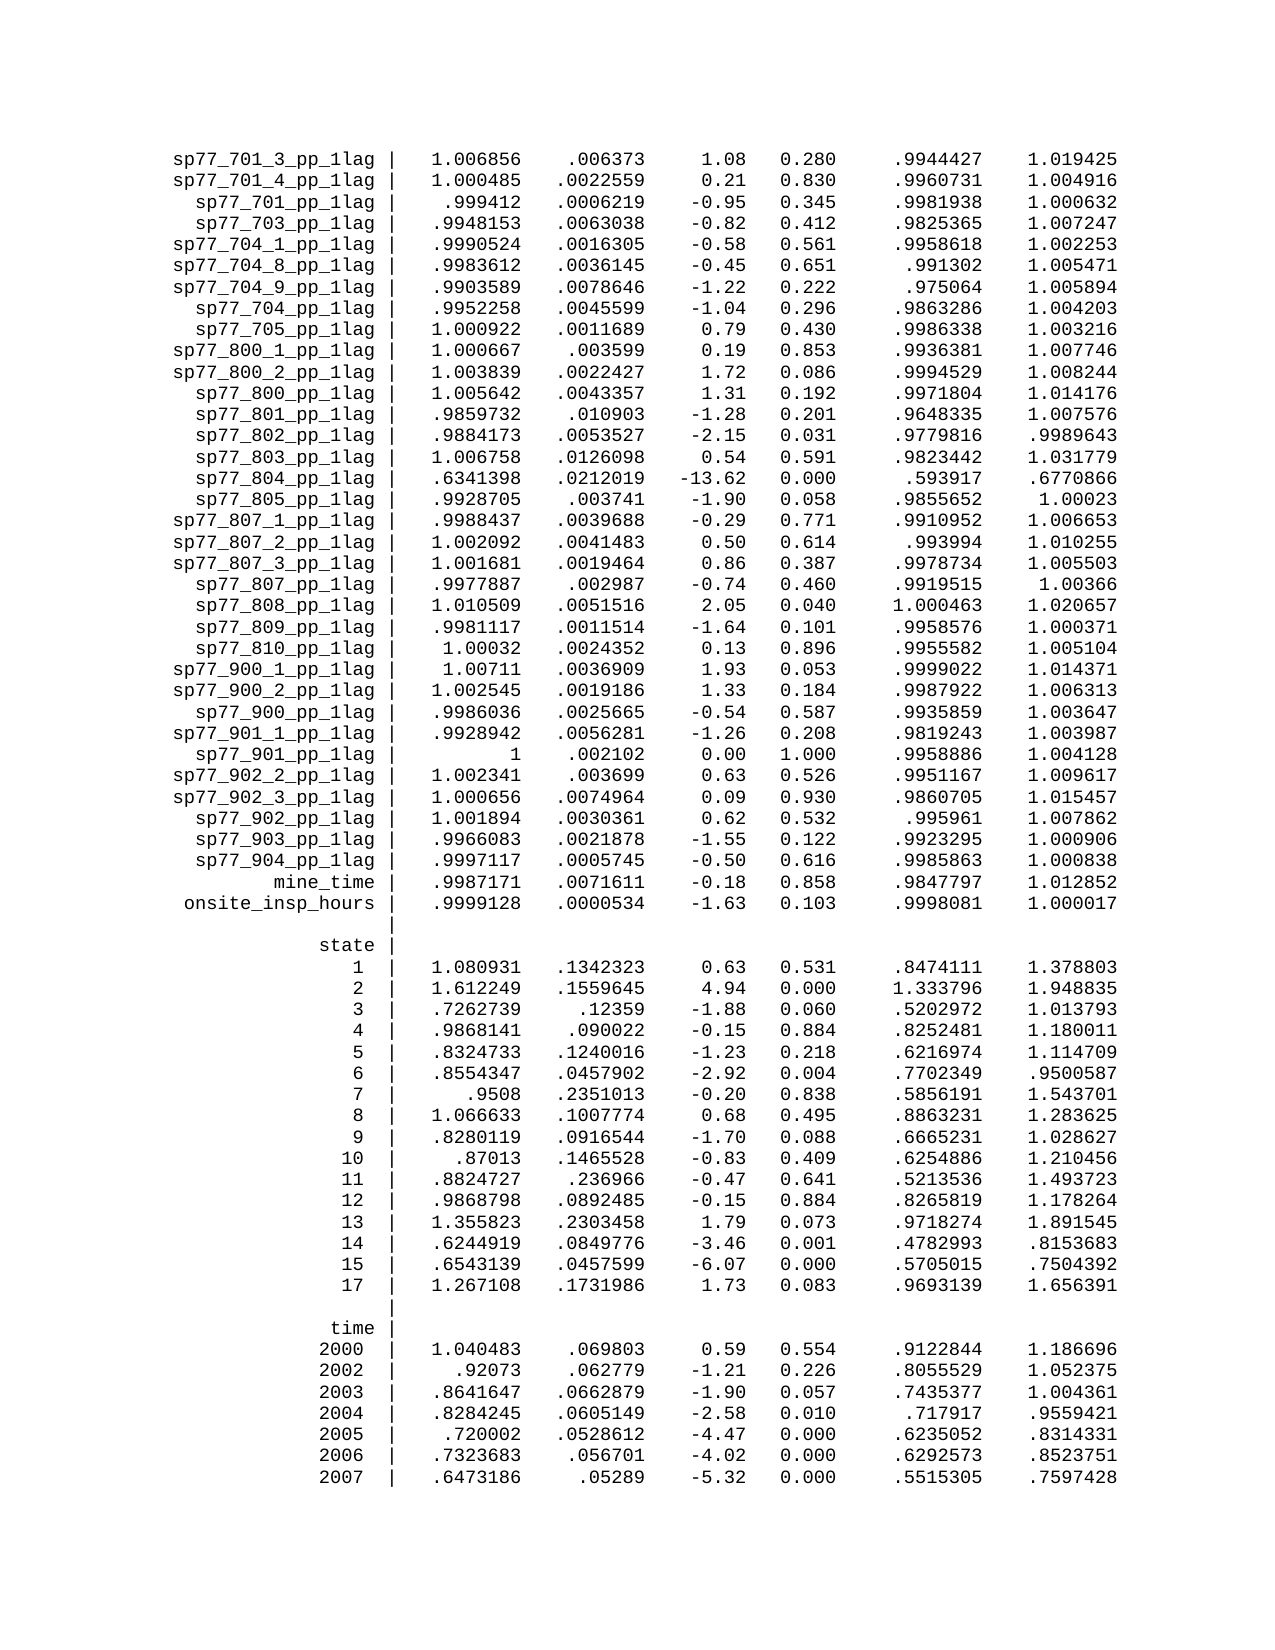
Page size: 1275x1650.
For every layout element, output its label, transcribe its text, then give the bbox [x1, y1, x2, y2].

text sp77_902_2_pp_1lag | 1.002341 .003699 0.63 0.526 .9951167 1.009617 [150, 766, 1125, 787]
text sp77_704_9_pp_1lag | .9903589 .0078646 -1.22 0.222 .975064 1.005894 [150, 277, 1125, 299]
text 6 | .8554347 .0457902 -2.92 0.004 .7702349 .9500587 [150, 1064, 1125, 1085]
text time | [150, 1319, 1125, 1340]
text sp77_807_1_pp_1lag | .9988437 .0039688 -0.29 0.771 .9910952 1.006653 [150, 511, 1125, 532]
text 9 | .8280119 .0916544 -1.70 0.088 .6665231 1.028627 [150, 1127, 1125, 1149]
text 13 | 1.355823 .2303458 1.79 0.073 .9718274 1.891545 [150, 1212, 1125, 1234]
text sp77_800_1_pp_1lag | 1.000667 .003599 0.19 0.853 .9936381 1.007746 [150, 341, 1125, 362]
text sp77_807_pp_1lag | .9977887 .002987 -0.74 0.460 .9919515 1.00366 [150, 575, 1125, 596]
text sp77_900_1_pp_1lag | 1.00711 .0036909 1.93 0.053 .9999022 1.014371 [150, 660, 1125, 681]
text 2005 | .720002 .0528612 -4.47 0.000 .6235052 .8314331 [150, 1425, 1125, 1446]
text sp77_902_pp_1lag | 1.001894 .0030361 0.62 0.532 .995961 1.007862 [150, 809, 1125, 830]
text sp77_810_pp_1lag | 1.00032 .0024352 0.13 0.896 .9955582 1.005104 [150, 639, 1125, 660]
text sp77_903_pp_1lag | .9966083 .0021878 -1.55 0.122 .9923295 1.000906 [150, 830, 1125, 851]
text mine_time | .9987171 .0071611 -0.18 0.858 .9847797 1.012852 [150, 872, 1125, 894]
text sp77_900_2_pp_1lag | 1.002545 .0019186 1.33 0.184 .9987922 1.006313 [150, 681, 1125, 702]
text onsite_insp_hours | .9999128 .0000534 -1.63 0.103 .9998081 1.000017 [150, 894, 1125, 915]
text 15 | .6543139 .0457599 -6.07 0.000 .5705015 .7504392 [150, 1255, 1125, 1276]
text 2004 | .8284245 .0605149 -2.58 0.010 .717917 .9559421 [150, 1404, 1125, 1425]
text sp77_802_pp_1lag | .9884173 .0053527 -2.15 0.031 .9779816 .9989643 [150, 426, 1125, 447]
text sp77_901_pp_1lag | 1 .002102 0.00 1.000 .9958886 1.004128 [150, 745, 1125, 766]
text 12 | .9868798 .0892485 -0.15 0.884 .8265819 1.178264 [150, 1191, 1125, 1212]
text sp77_809_pp_1lag | .9981117 .0011514 -1.64 0.101 .9958576 1.000371 [150, 617, 1125, 639]
text | [150, 915, 1125, 936]
text sp77_808_pp_1lag | 1.010509 .0051516 2.05 0.040 1.000463 1.020657 [150, 596, 1125, 617]
text 11 | .8824727 .236966 -0.47 0.641 .5213536 1.493723 [150, 1170, 1125, 1191]
text 2 | 1.612249 .1559645 4.94 0.000 1.333796 1.948835 [150, 979, 1125, 1000]
text 4 | .9868141 .090022 -0.15 0.884 .8252481 1.180011 [150, 1021, 1125, 1042]
text sp77_703_pp_1lag | .9948153 .0063038 -0.82 0.412 .9825365 1.007247 [150, 214, 1125, 235]
text 2006 | .7323683 .056701 -4.02 0.000 .6292573 .8523751 [150, 1446, 1125, 1467]
text sp77_900_pp_1lag | .9986036 .0025665 -0.54 0.587 .9935859 1.003647 [150, 702, 1125, 724]
text 14 | .6244919 .0849776 -3.46 0.001 .4782993 .8153683 [150, 1234, 1125, 1255]
text 5 | .8324733 .1240016 -1.23 0.218 .6216974 1.114709 [150, 1042, 1125, 1064]
text sp77_803_pp_1lag | 1.006758 .0126098 0.54 0.591 .9823442 1.031779 [150, 447, 1125, 469]
text 8 | 1.066633 .1007774 0.68 0.495 .8863231 1.283625 [150, 1106, 1125, 1127]
text 17 | 1.267108 .1731986 1.73 0.083 .9693139 1.656391 [150, 1276, 1125, 1297]
text sp77_705_pp_1lag | 1.000922 .0011689 0.79 0.430 .9986338 1.003216 [150, 320, 1125, 341]
text sp77_704_pp_1lag | .9952258 .0045599 -1.04 0.296 .9863286 1.004203 [150, 299, 1125, 320]
text sp77_704_1_pp_1lag | .9990524 .0016305 -0.58 0.561 .9958618 1.002253 [150, 235, 1125, 256]
text 10 | .87013 .1465528 -0.83 0.409 .6254886 1.210456 [150, 1149, 1125, 1170]
text sp77_904_pp_1lag | .9997117 .0005745 -0.50 0.616 .9985863 1.000838 [150, 851, 1125, 872]
text sp77_807_2_pp_1lag | 1.002092 .0041483 0.50 0.614 .993994 1.010255 [150, 532, 1125, 554]
text 7 | .9508 .2351013 -0.20 0.838 .5856191 1.543701 [150, 1085, 1125, 1106]
text state | [150, 936, 1125, 957]
text 3 | .7262739 .12359 -1.88 0.060 .5202972 1.013793 [150, 1000, 1125, 1021]
text 2002 | .92073 .062779 -1.21 0.226 .8055529 1.052375 [150, 1361, 1125, 1382]
text sp77_807_3_pp_1lag | 1.001681 .0019464 0.86 0.387 .9978734 1.005503 [150, 554, 1125, 575]
text | [150, 1297, 1125, 1319]
text sp77_800_pp_1lag | 1.005642 .0043357 1.31 0.192 .9971804 1.014176 [150, 384, 1125, 405]
text sp77_701_pp_1lag | .999412 .0006219 -0.95 0.345 .9981938 1.000632 [150, 192, 1125, 214]
text sp77_805_pp_1lag | .9928705 .003741 -1.90 0.058 .9855652 1.00023 [150, 490, 1125, 511]
text 2007 | .6473186 .05289 -5.32 0.000 .5515305 .7597428 [150, 1467, 1125, 1489]
text sp77_701_3_pp_1lag | 1.006856 .006373 1.08 0.280 .9944427 1.019425 [150, 150, 1125, 171]
text sp77_902_3_pp_1lag | 1.000656 .0074964 0.09 0.930 .9860705 1.015457 [150, 787, 1125, 809]
text sp77_901_1_pp_1lag | .9928942 .0056281 -1.26 0.208 .9819243 1.003987 [150, 724, 1125, 745]
text 1 | 1.080931 .1342323 0.63 0.531 .8474111 1.378803 [150, 957, 1125, 979]
text sp77_701_4_pp_1lag | 1.000485 .0022559 0.21 0.830 .9960731 1.004916 [150, 171, 1125, 192]
text 2000 | 1.040483 .069803 0.59 0.554 .9122844 1.186696 [150, 1340, 1125, 1361]
text sp77_804_pp_1lag | .6341398 .0212019 -13.62 0.000 .593917 .6770866 [150, 469, 1125, 490]
text sp77_800_2_pp_1lag | 1.003839 .0022427 1.72 0.086 .9994529 1.008244 [150, 362, 1125, 384]
text sp77_801_pp_1lag | .9859732 .010903 -1.28 0.201 .9648335 1.007576 [150, 405, 1125, 426]
text 2003 | .8641647 .0662879 -1.90 0.057 .7435377 1.004361 [150, 1382, 1125, 1404]
text sp77_704_8_pp_1lag | .9983612 .0036145 -0.45 0.651 .991302 1.005471 [150, 256, 1125, 277]
